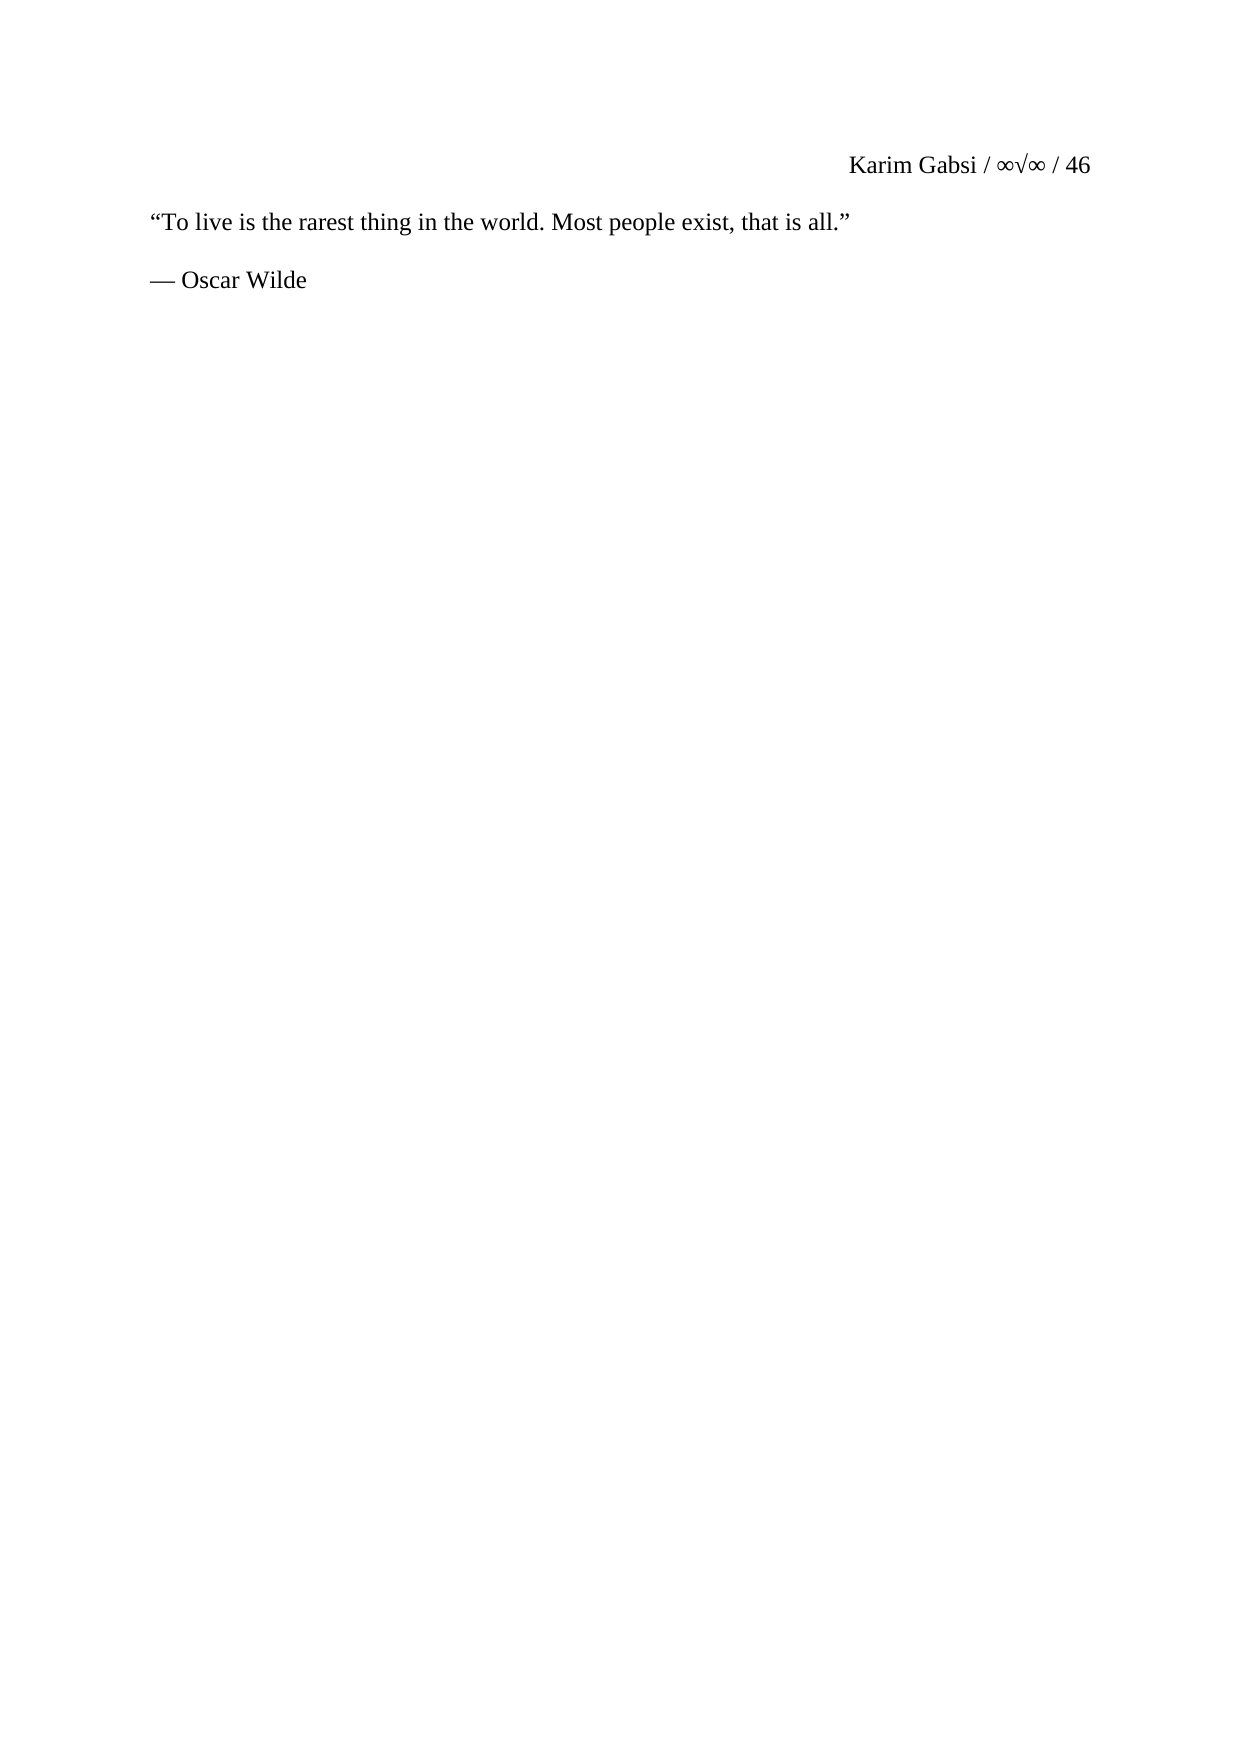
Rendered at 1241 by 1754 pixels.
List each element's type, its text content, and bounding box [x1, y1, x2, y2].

text “To live is the rarest thing in the world. Most people exist, that is all.” [150, 207, 1090, 236]
text ― Oscar Wilde [150, 265, 1090, 294]
